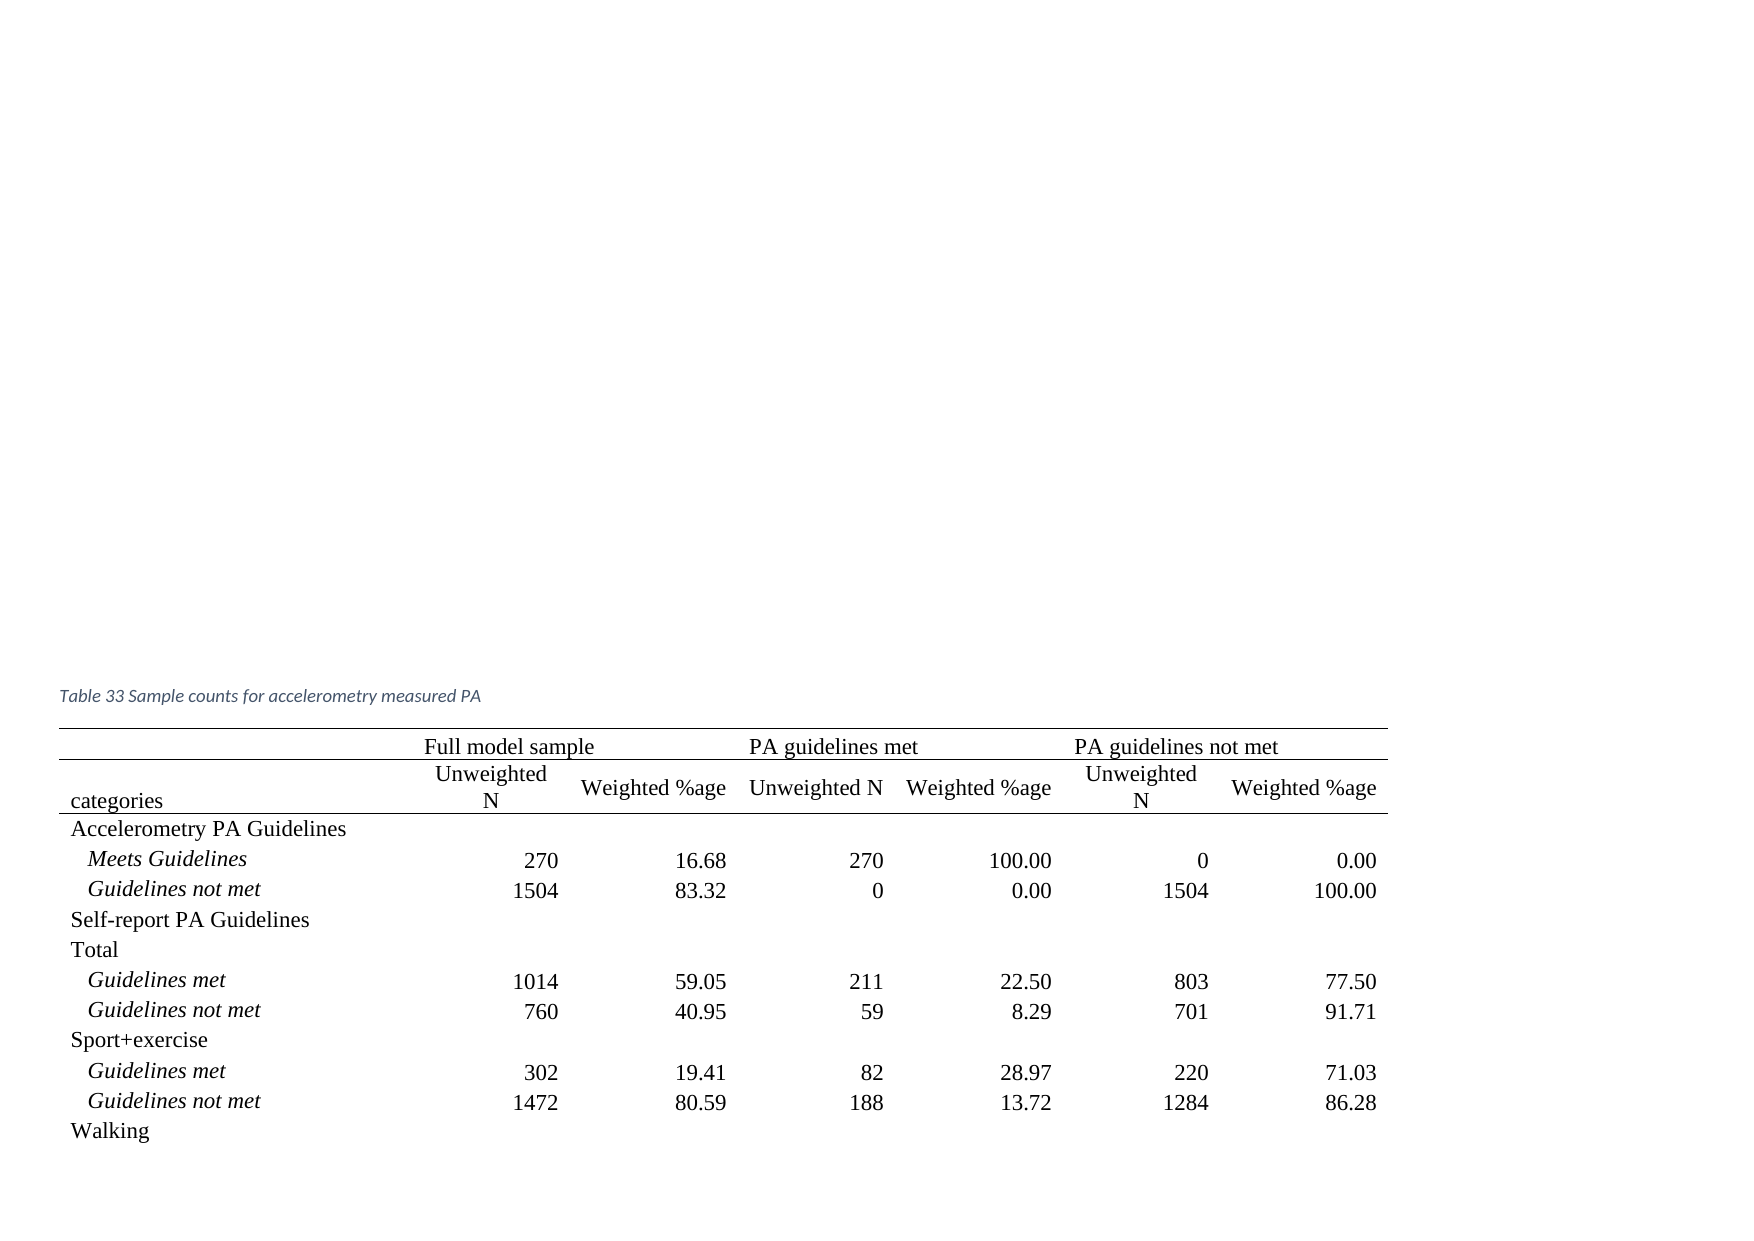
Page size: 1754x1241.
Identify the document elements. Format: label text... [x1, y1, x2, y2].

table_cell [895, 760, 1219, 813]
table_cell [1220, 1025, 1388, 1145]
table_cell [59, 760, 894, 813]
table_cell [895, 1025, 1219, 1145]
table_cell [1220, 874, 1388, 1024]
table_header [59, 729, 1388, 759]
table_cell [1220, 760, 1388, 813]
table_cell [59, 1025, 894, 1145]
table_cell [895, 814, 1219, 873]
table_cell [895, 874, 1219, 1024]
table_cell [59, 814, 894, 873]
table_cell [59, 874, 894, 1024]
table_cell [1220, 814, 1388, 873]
text Table 33 Sample counts for accelerometry measured PA [59, 684, 1695, 707]
